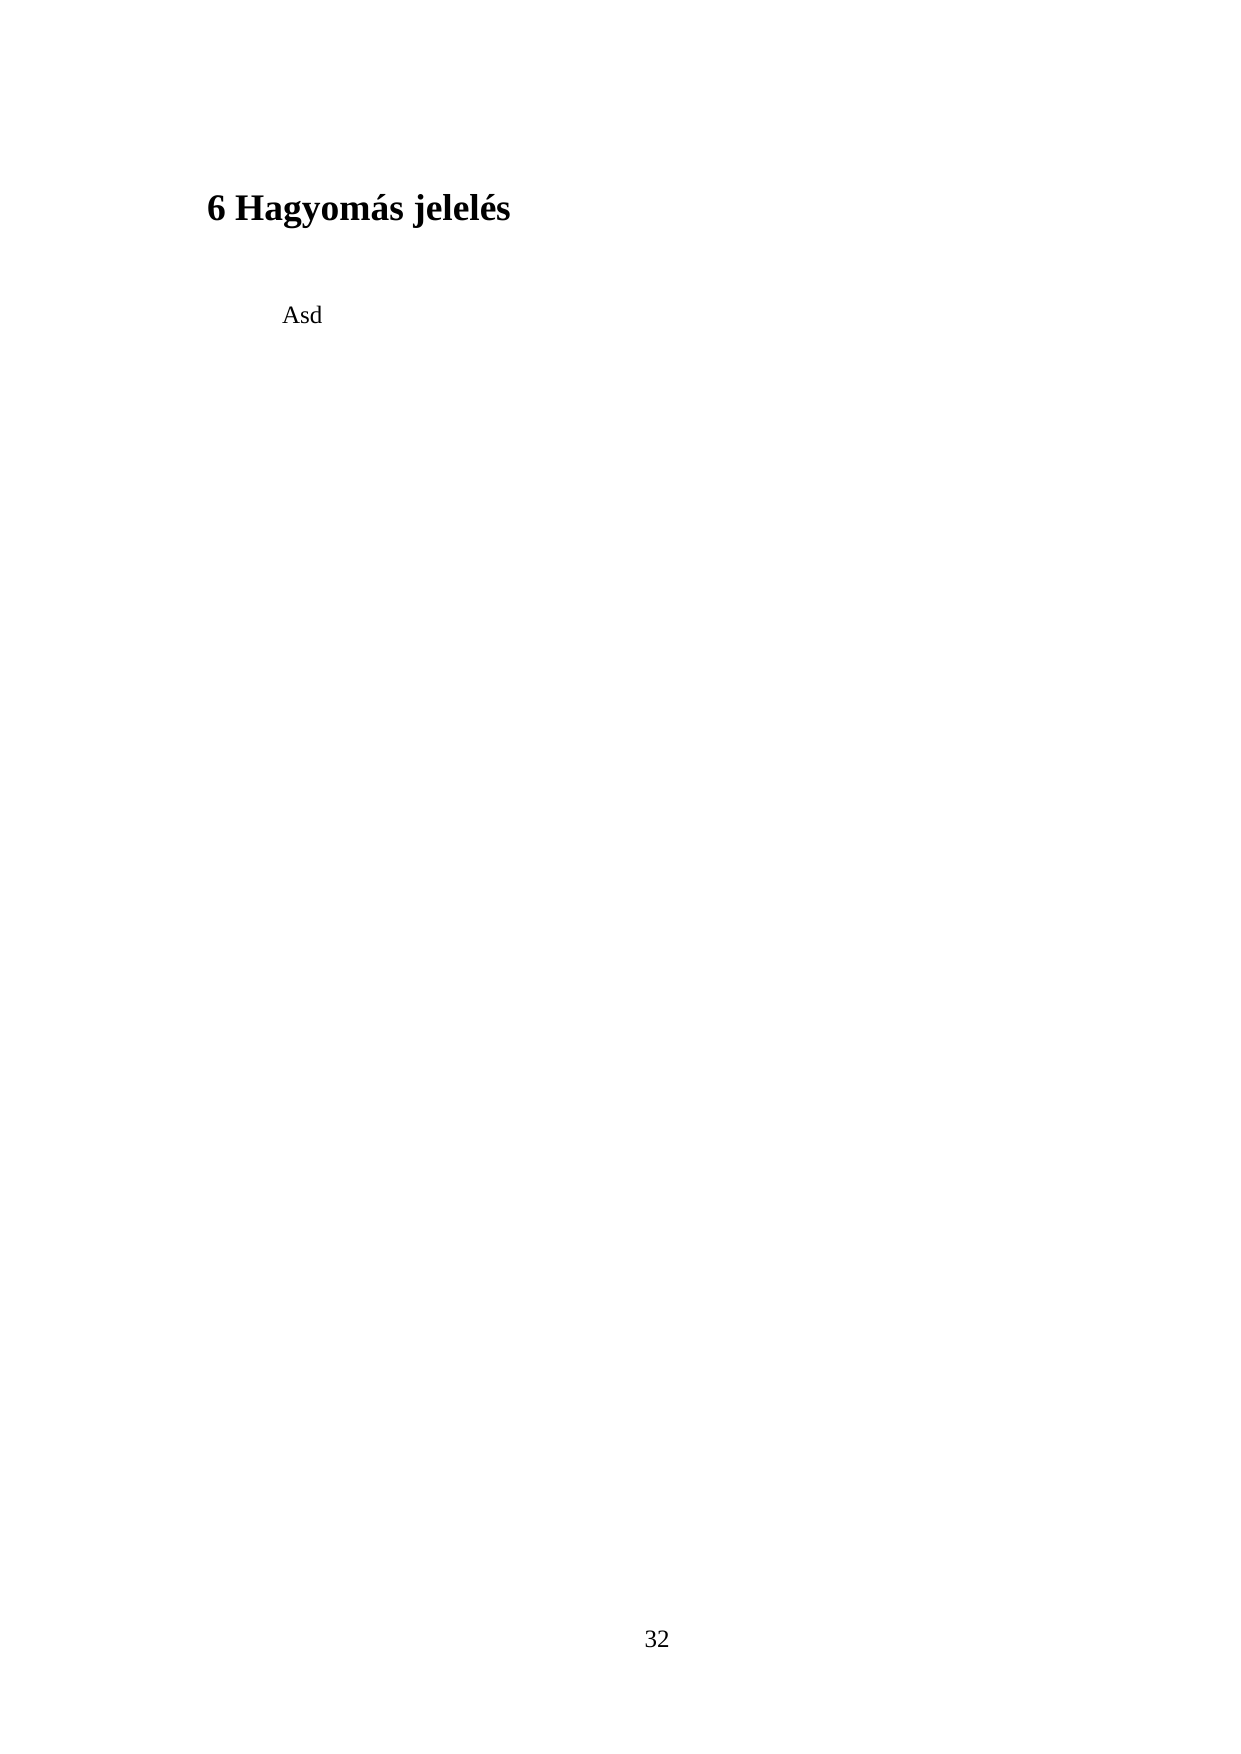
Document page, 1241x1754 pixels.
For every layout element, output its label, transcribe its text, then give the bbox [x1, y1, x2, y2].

subtitle Hagyomás jelelés [207, 185, 1092, 228]
text Asd [207, 300, 1092, 329]
